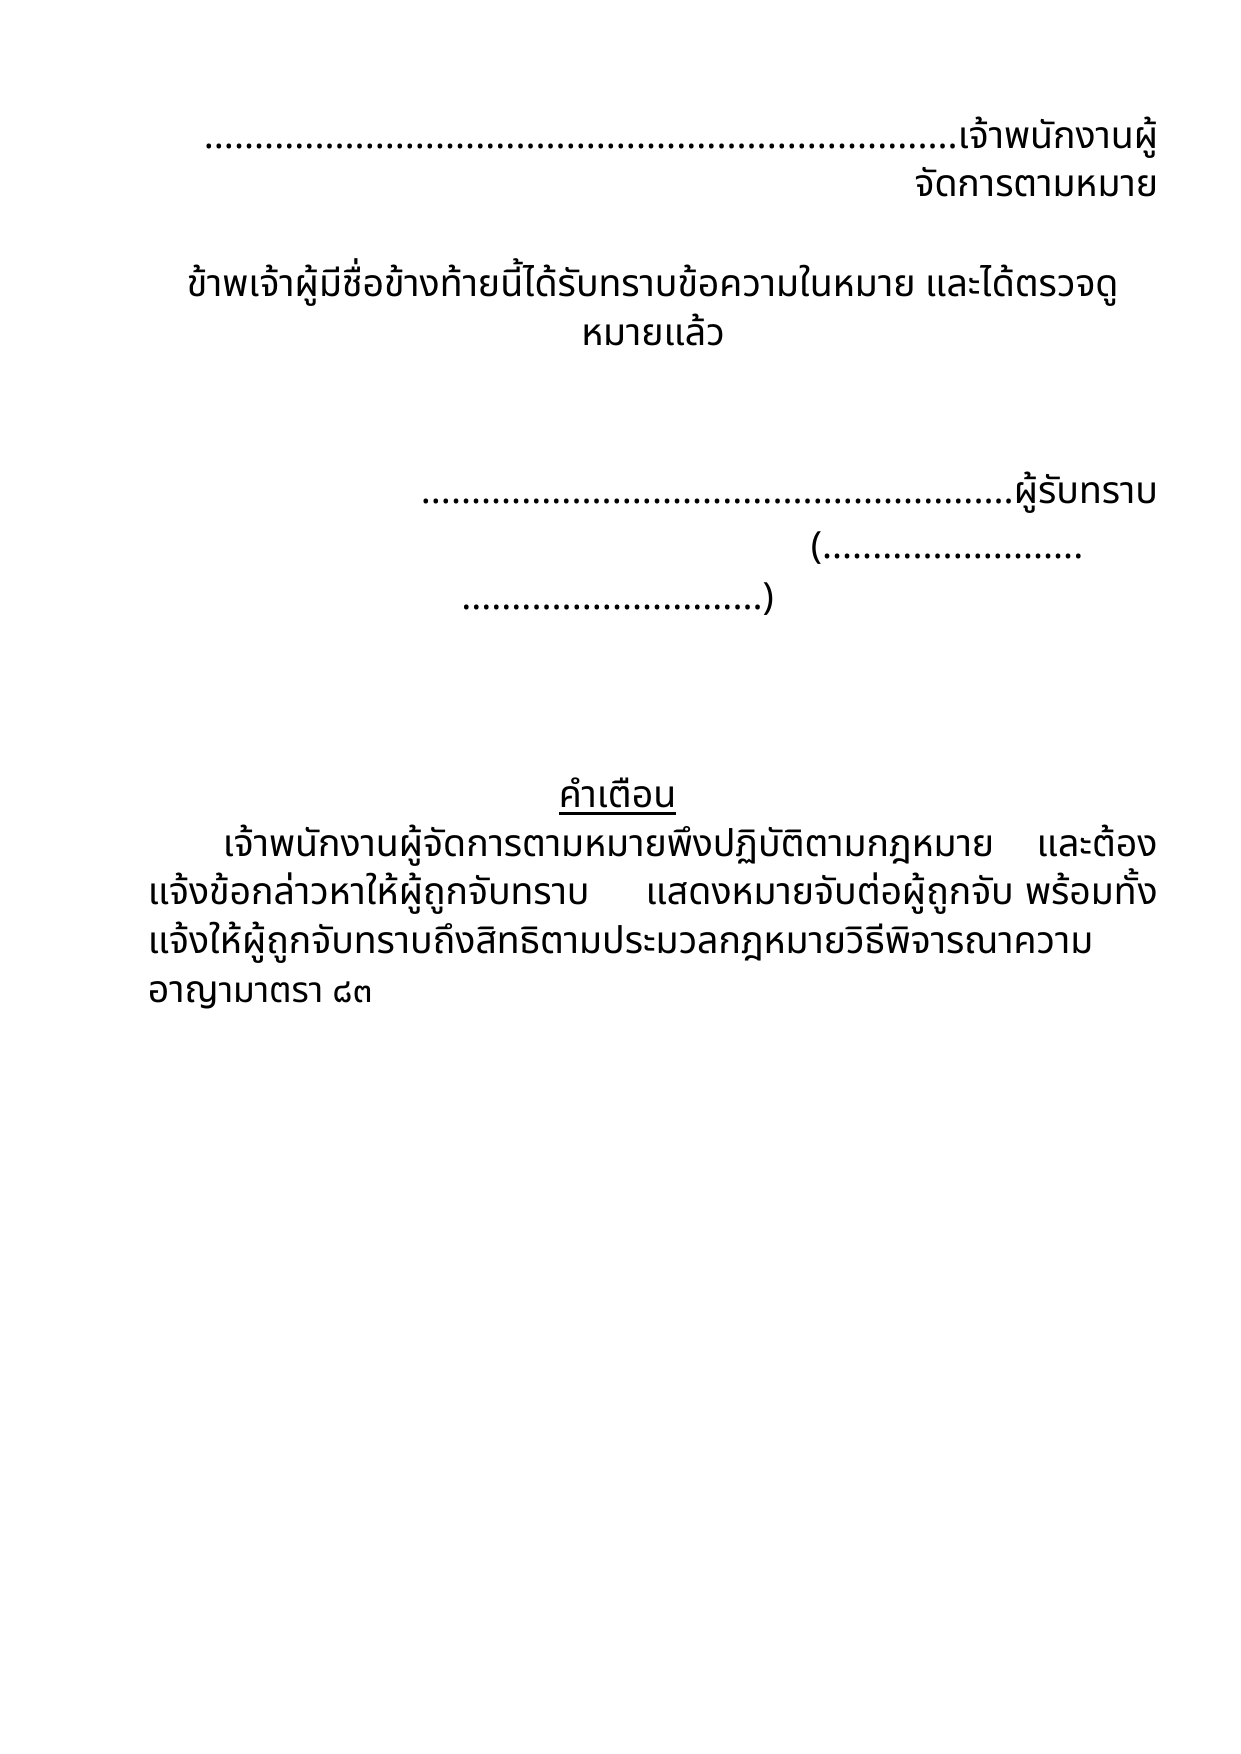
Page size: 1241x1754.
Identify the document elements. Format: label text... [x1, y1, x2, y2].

text ...........................................................................เจ้าพนักงานผู้จัดการตามหมาย [148, 108, 1158, 212]
text ข้าพเจ้าผู้มีชื่อข้างท้ายนี้ได้รับทราบข้อความในหมาย และได้ตรวจดูหมายแล้ว [148, 263, 1158, 361]
text คำเตือน [148, 773, 1087, 822]
text เจ้าพนักงานผู้จัดการตามหมายพึงปฏิบัติตามกฎหมาย และต้องแจ้งข้อกล่าวหาให้ผู้ถูกจับทราบ แสดงหมายจับต่อผู้ถูกจับ พร้อมทั้งแจ้งให้ผู้ถูกจับทราบถึงสิทธิตามประมวลกฎหมายวิธีพิจารณาความอาญามาตรา ๘๓ [148, 822, 1158, 1018]
text ...........................................................ผู้รับทราบ [148, 463, 1158, 518]
text (........................................................) [148, 518, 1087, 620]
